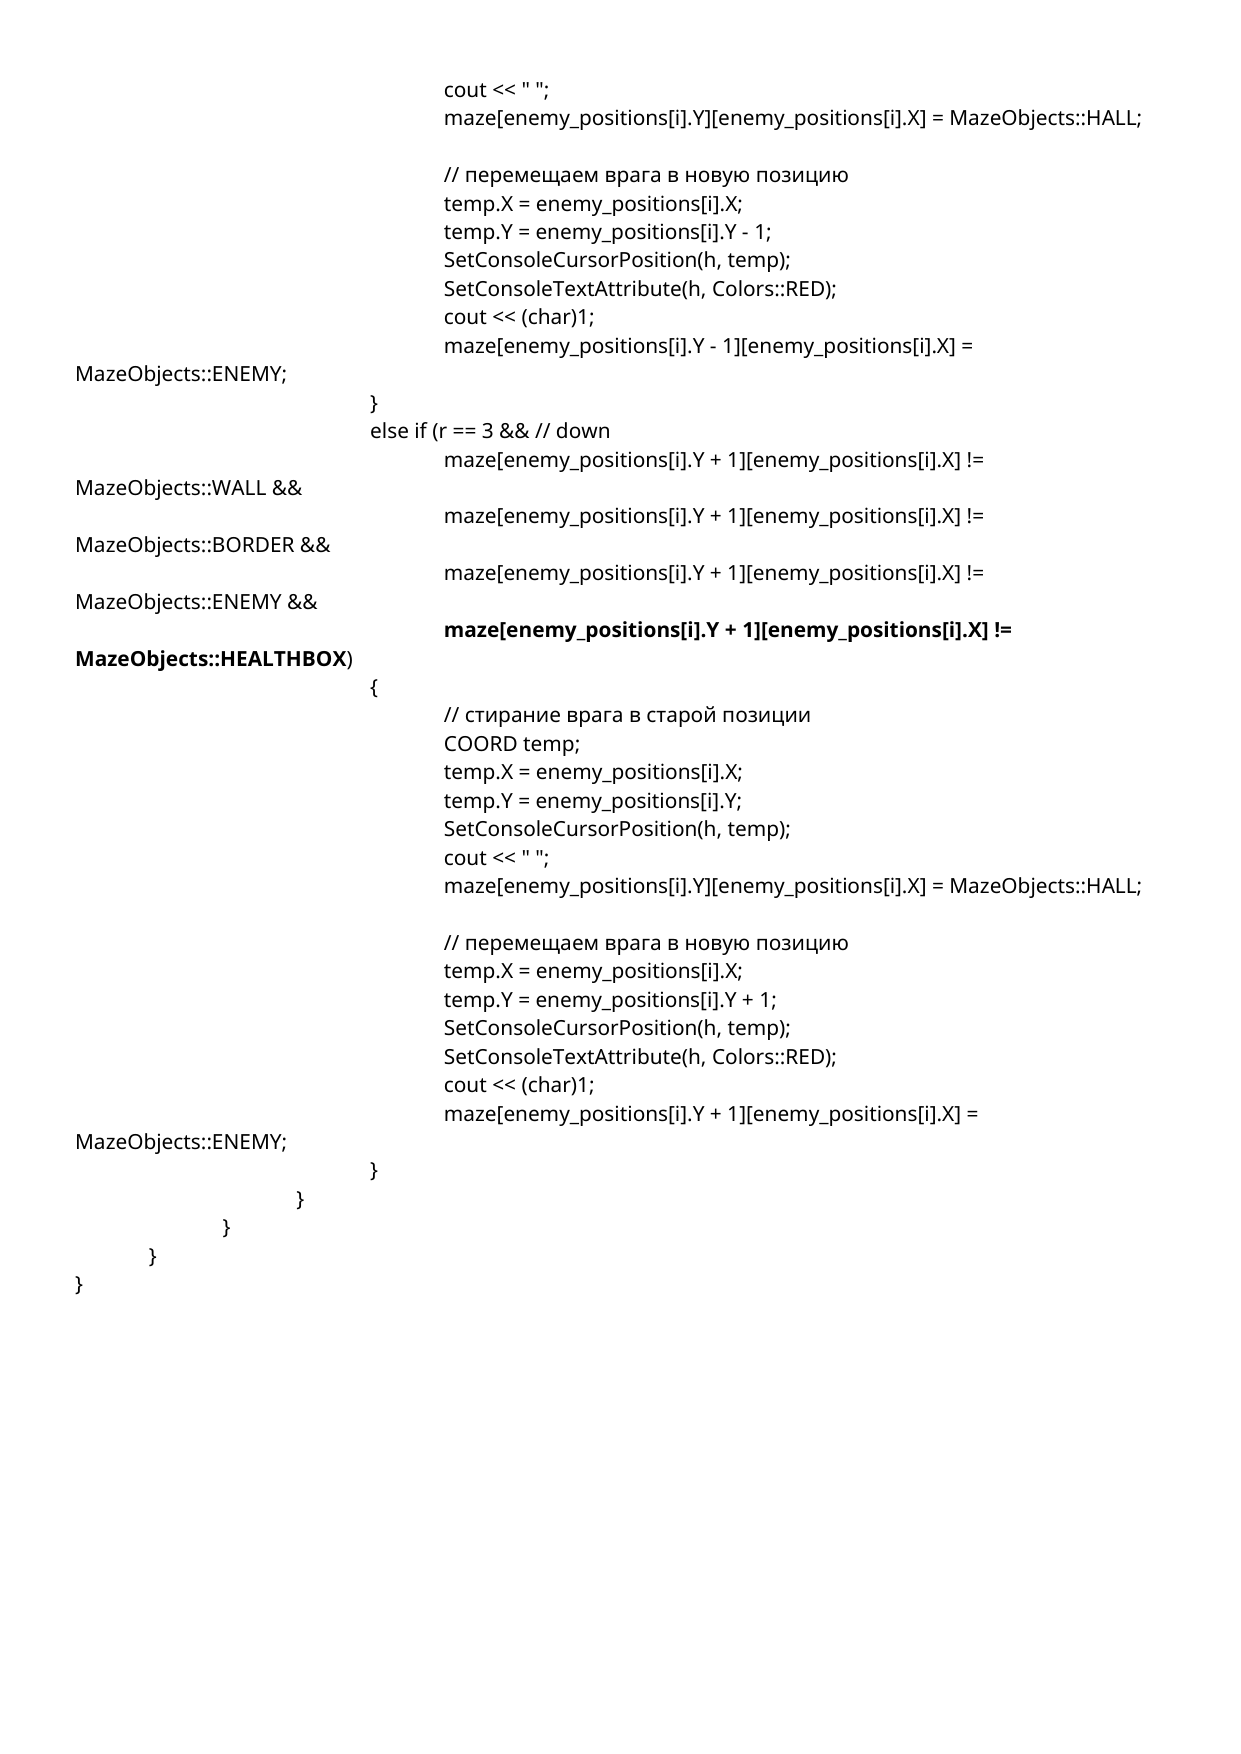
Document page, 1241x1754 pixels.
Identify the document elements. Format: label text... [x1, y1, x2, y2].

text temp.X = enemy_positions[i].X; [75, 757, 1165, 786]
text // перемещаем врага в новую позицию [75, 160, 1165, 189]
text maze[enemy_positions[i].Y + 1][enemy_positions[i].X] = MazeObjects::ENEMY; [75, 1099, 1165, 1156]
text maze[enemy_positions[i].Y + 1][enemy_positions[i].X] != MazeObjects::BORDER && [75, 502, 1165, 558]
text cout << (char)1; [75, 1070, 1165, 1099]
text SetConsoleCursorPosition(h, temp); [75, 1013, 1165, 1042]
text COORD temp; [75, 729, 1165, 757]
text else if (r == 3 && // down [75, 416, 1165, 445]
text } [75, 388, 1165, 416]
text maze[enemy_positions[i].Y][enemy_positions[i].X] = MazeObjects::HALL; [75, 871, 1165, 900]
text temp.Y = enemy_positions[i].Y; [75, 786, 1165, 814]
text temp.X = enemy_positions[i].X; [75, 957, 1165, 985]
text } [75, 1241, 1165, 1269]
text // перемещаем врага в новую позицию [75, 928, 1165, 957]
text cout << (char)1; [75, 302, 1165, 331]
text temp.Y = enemy_positions[i].Y - 1; [75, 217, 1165, 246]
text maze[enemy_positions[i].Y - 1][enemy_positions[i].X] = MazeObjects::ENEMY; [75, 331, 1165, 388]
text temp.X = enemy_positions[i].X; [75, 189, 1165, 217]
text maze[enemy_positions[i].Y + 1][enemy_positions[i].X] != MazeObjects::ENEMY && [75, 558, 1165, 615]
text SetConsoleCursorPosition(h, temp); [75, 246, 1165, 274]
text cout << " "; [75, 75, 1165, 103]
text } [75, 1212, 1165, 1241]
text cout << " "; [75, 843, 1165, 871]
text maze[enemy_positions[i].Y + 1][enemy_positions[i].X] != MazeObjects::HEALTHBOX) [75, 615, 1165, 672]
text SetConsoleCursorPosition(h, temp); [75, 814, 1165, 843]
text SetConsoleTextAttribute(h, Colors::RED); [75, 1042, 1165, 1070]
text maze[enemy_positions[i].Y][enemy_positions[i].X] = MazeObjects::HALL; [75, 103, 1165, 132]
text } [75, 1184, 1165, 1212]
text temp.Y = enemy_positions[i].Y + 1; [75, 985, 1165, 1013]
text SetConsoleTextAttribute(h, Colors::RED); [75, 274, 1165, 302]
text { [75, 672, 1165, 701]
text } [75, 1156, 1165, 1184]
text } [75, 1269, 1165, 1298]
text // стирание врага в старой позиции [75, 701, 1165, 729]
text maze[enemy_positions[i].Y + 1][enemy_positions[i].X] != MazeObjects::WALL && [75, 445, 1165, 502]
